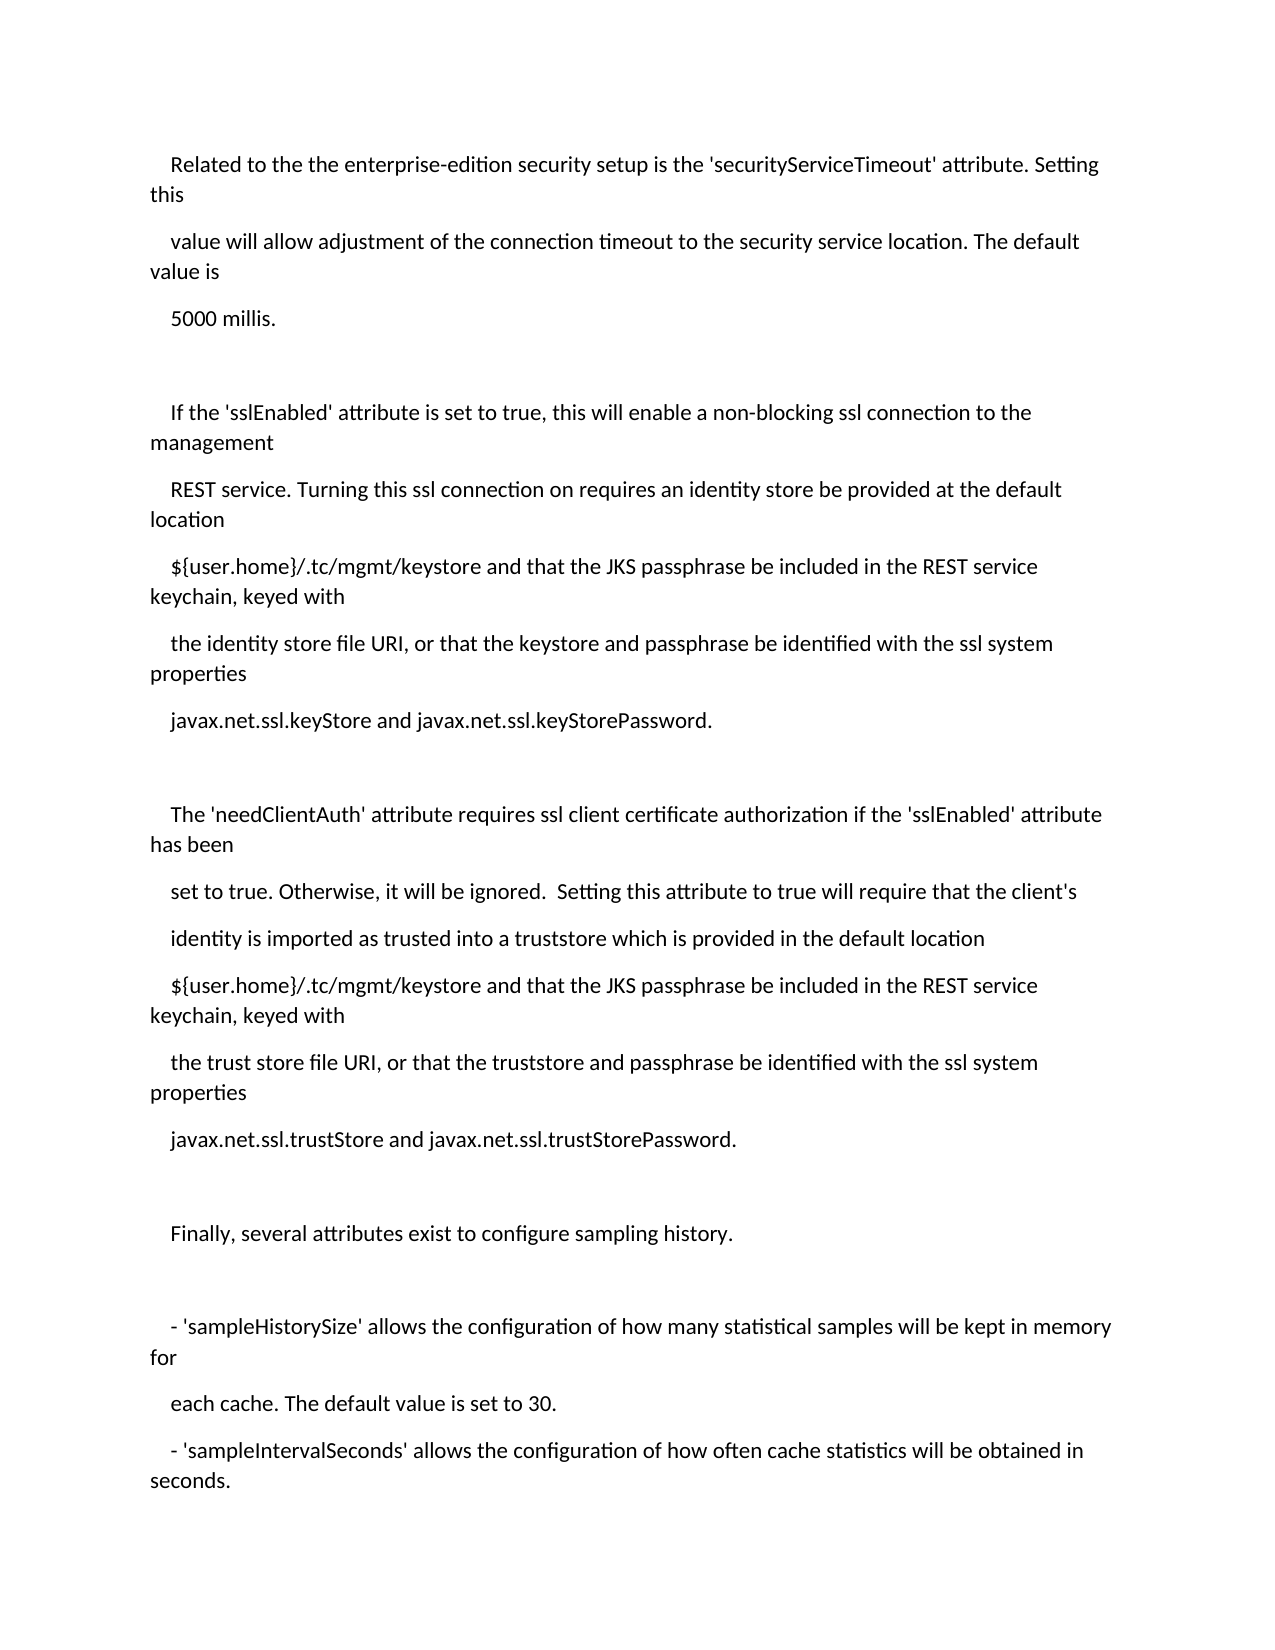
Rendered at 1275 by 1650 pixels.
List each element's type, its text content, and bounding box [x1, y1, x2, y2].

text the identity store file URI, or that the keystore and passphrase be identified with the ssl system properties [150, 629, 1125, 687]
text each cache. The default value is set to 30. [150, 1389, 1125, 1418]
text Related to the the enterprise-edition security setup is the 'securityServiceTimeout' attribute. Setting this [150, 150, 1125, 208]
text identity is imported as trusted into a truststore which is provided in the default location [150, 924, 1125, 952]
text javax.net.ssl.keyStore and javax.net.ssl.keyStorePassword. [150, 706, 1125, 734]
text value will allow adjustment of the connection timeout to the security service location. The default value is [150, 227, 1125, 285]
text If the 'sslEnabled' attribute is set to true, this will enable a non-blocking ssl connection to the management [150, 398, 1125, 456]
text 5000 millis. [150, 304, 1125, 332]
text Finally, several attributes exist to configure sampling history. [150, 1219, 1125, 1247]
text - 'sampleHistorySize' allows the configuration of how many statistical samples will be kept in memory for [150, 1312, 1125, 1371]
text set to true. Otherwise, it will be ignored. Setting this attribute to true will require that the client's [150, 877, 1125, 905]
text ${user.home}/.tc/mgmt/keystore and that the JKS passphrase be included in the REST service keychain, keyed with [150, 971, 1125, 1029]
text ${user.home}/.tc/mgmt/keystore and that the JKS passphrase be included in the REST service keychain, keyed with [150, 552, 1125, 610]
text the trust store file URI, or that the truststore and passphrase be identified with the ssl system properties [150, 1048, 1125, 1106]
text The 'needClientAuth' attribute requires ssl client certificate authorization if the 'sslEnabled' attribute has been [150, 800, 1125, 858]
text - 'sampleIntervalSeconds' allows the configuration of how often cache statistics will be obtained in seconds. [150, 1436, 1125, 1495]
text REST service. Turning this ssl connection on requires an identity store be provided at the default location [150, 475, 1125, 533]
text javax.net.ssl.trustStore and javax.net.ssl.trustStorePassword. [150, 1125, 1125, 1153]
